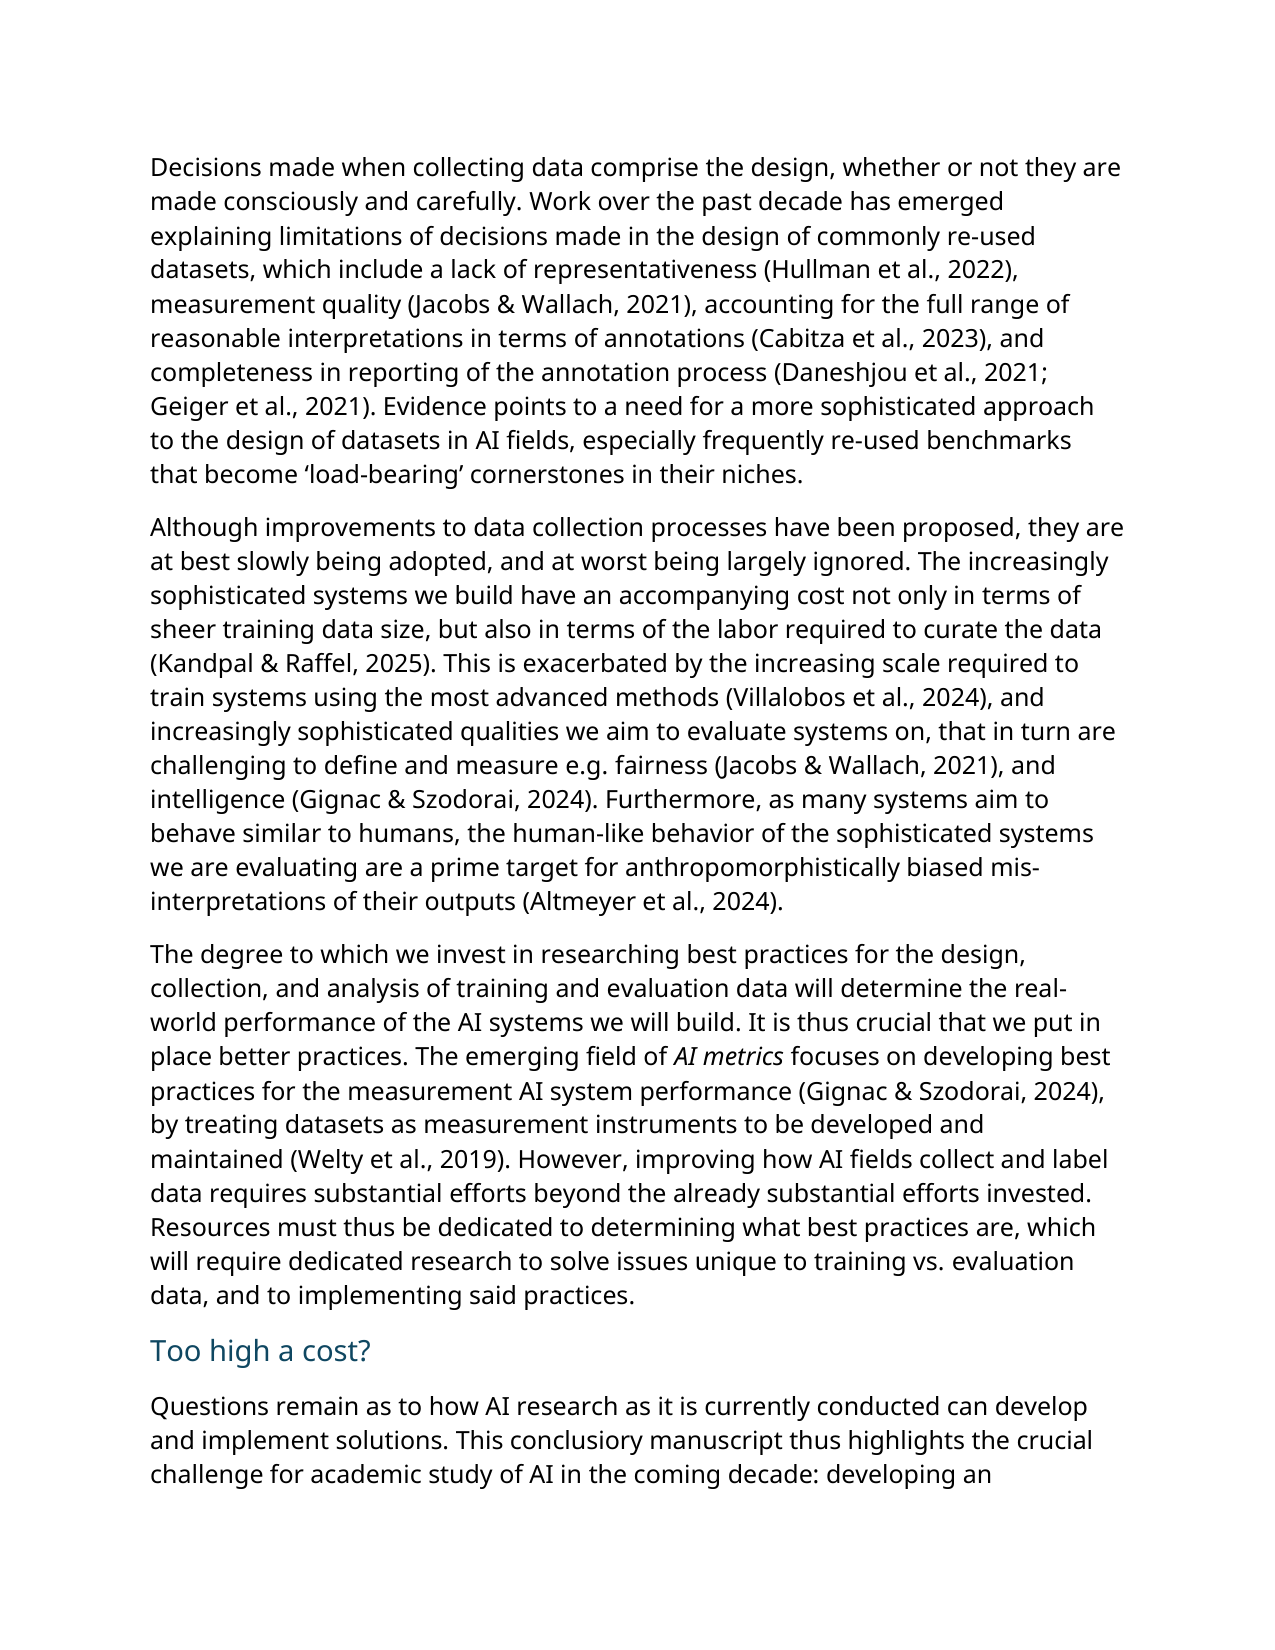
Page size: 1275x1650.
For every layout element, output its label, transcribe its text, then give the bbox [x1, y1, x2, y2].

text Although improvements to data collection processes have been proposed, they are at best slowly being adopted, and at worst being largely ignored. The increasingly sophisticated systems we build have an accompanying cost not only in terms of sheer training data size, but also in terms of the labor required to curate the data (Kandpal & Raffel, 2025). This is exacerbated by the increasing scale required to train systems using the most advanced methods (Villalobos et al., 2024), and increasingly sophisticated qualities we aim to evaluate systems on, that in turn are challenging to define and measure e.g. fairness (Jacobs & Wallach, 2021), and intelligence (Gignac & Szodorai, 2024). Furthermore, as many systems aim to behave similar to humans, the human-like behavior of the sophisticated systems we are evaluating are a prime target for anthropomorphistically biased mis-interpretations of their outputs (Altmeyer et al., 2024). [150, 509, 1125, 918]
text The degree to which we invest in researching best practices for the design, collection, and analysis of training and evaluation data will determine the real-world performance of the AI systems we will build. It is thus crucial that we put in place better practices. The emerging field of AI metrics focuses on developing best practices for the measurement AI system performance (Gignac & Szodorai, 2024), by treating datasets as measurement instruments to be developed and maintained (Welty et al., 2019). However, improving how AI fields collect and label data requires substantial efforts beyond the already substantial efforts invested. Resources must thus be dedicated to determining what best practices are, which will require dedicated research to solve issues unique to training vs. evaluation data, and to implementing said practices. [150, 937, 1125, 1312]
text Decisions made when collecting data comprise the design, whether or not they are made consciously and carefully. Work over the past decade has emerged explaining limitations of decisions made in the design of commonly re-used datasets, which include a lack of representativeness (Hullman et al., 2022), measurement quality (Jacobs & Wallach, 2021), accounting for the full range of reasonable interpretations in terms of annotations (Cabitza et al., 2023), and completeness in reporting of the annotation process (Daneshjou et al., 2021; Geiger et al., 2021). Evidence points to a need for a more sophisticated approach to the design of datasets in AI fields, especially frequently re-used benchmarks that become ‘load-bearing’ cornerstones in their niches. [150, 150, 1125, 491]
subtitle Too high a cost? [150, 1330, 1125, 1370]
